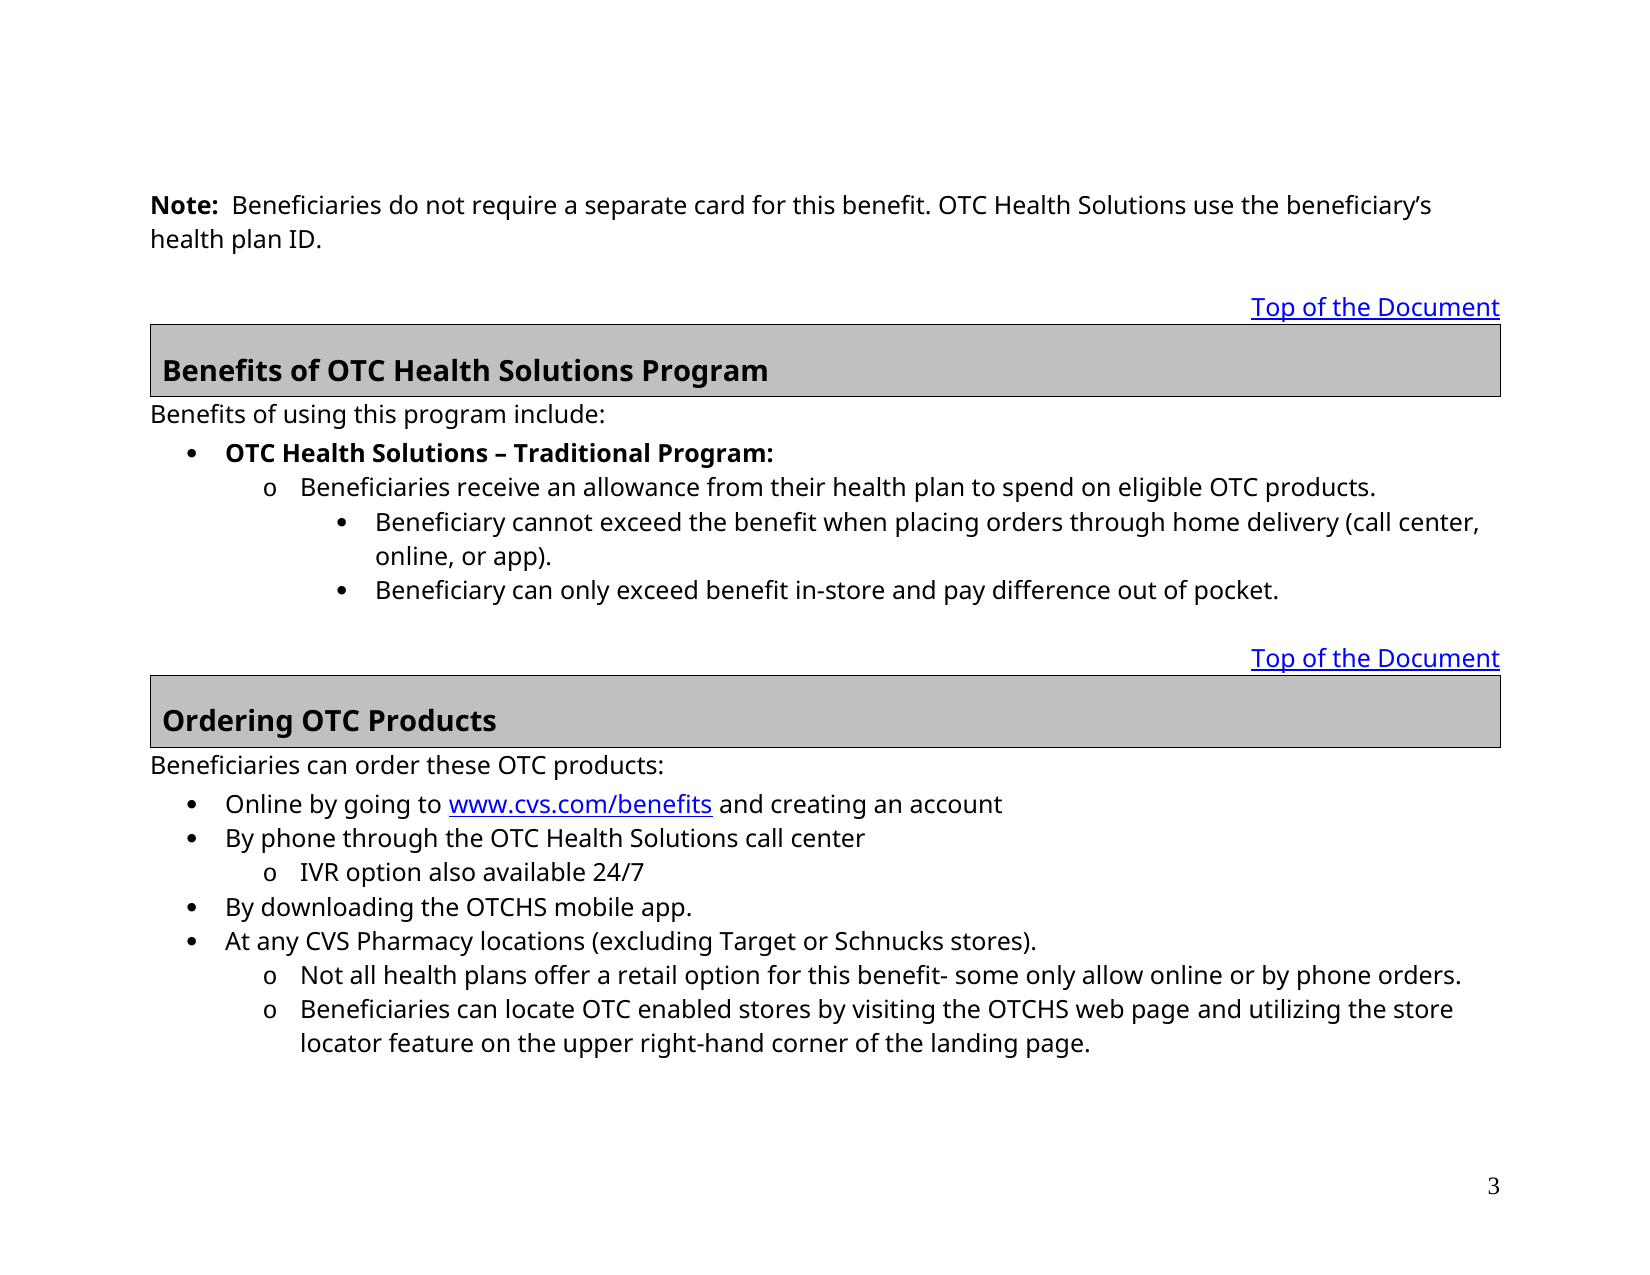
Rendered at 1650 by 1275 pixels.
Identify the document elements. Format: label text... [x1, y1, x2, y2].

text Benefits of using this program include: [150, 397, 1500, 431]
list By downloading the OTCHS mobile app. [187, 899, 1500, 933]
list At any CVS Pharmacy locations (excluding Target or Schnucks stores). [187, 933, 1500, 967]
list Beneficiaries receive an allowance from their health plan to spend on eligible OTC products. [262, 475, 1500, 509]
list Beneficiary can only exceed benefit in-store and pay difference out of pocket. [337, 577, 1500, 612]
list Not all health plans offer a retail option for this benefit- some only allow online or by phone orders. [262, 967, 1500, 1002]
table_header Benefits of OTC Health Solutions Program [151, 325, 1500, 396]
list Beneficiaries can locate OTC enabled stores by visiting the OTCHS web page and utilizing the store locator feature on the upper right-hand corner of the landing page. [262, 1002, 1500, 1070]
text Top of the Document [225, 646, 1500, 680]
text Beneficiaries can order these OTC products: [150, 753, 1500, 787]
list By phone through the OTC Health Solutions call center [187, 831, 1500, 865]
list IVR option also available 24/7 [262, 865, 1500, 899]
list Beneficiary cannot exceed the benefit when placing orders through home delivery (call center, online, or app). [337, 509, 1500, 577]
text Note: Beneficiaries do not require a separate card for this benefit. OTC Health Solutions use the beneficiary’s health plan ID. [150, 187, 1500, 256]
list OTC Health Solutions – Traditional Program: [187, 436, 1500, 470]
text Top of the Document [225, 290, 1500, 324]
list Online by going to www.cvs.com/benefits and creating an account [187, 792, 1500, 826]
table_header Ordering OTC Products [151, 681, 1500, 752]
